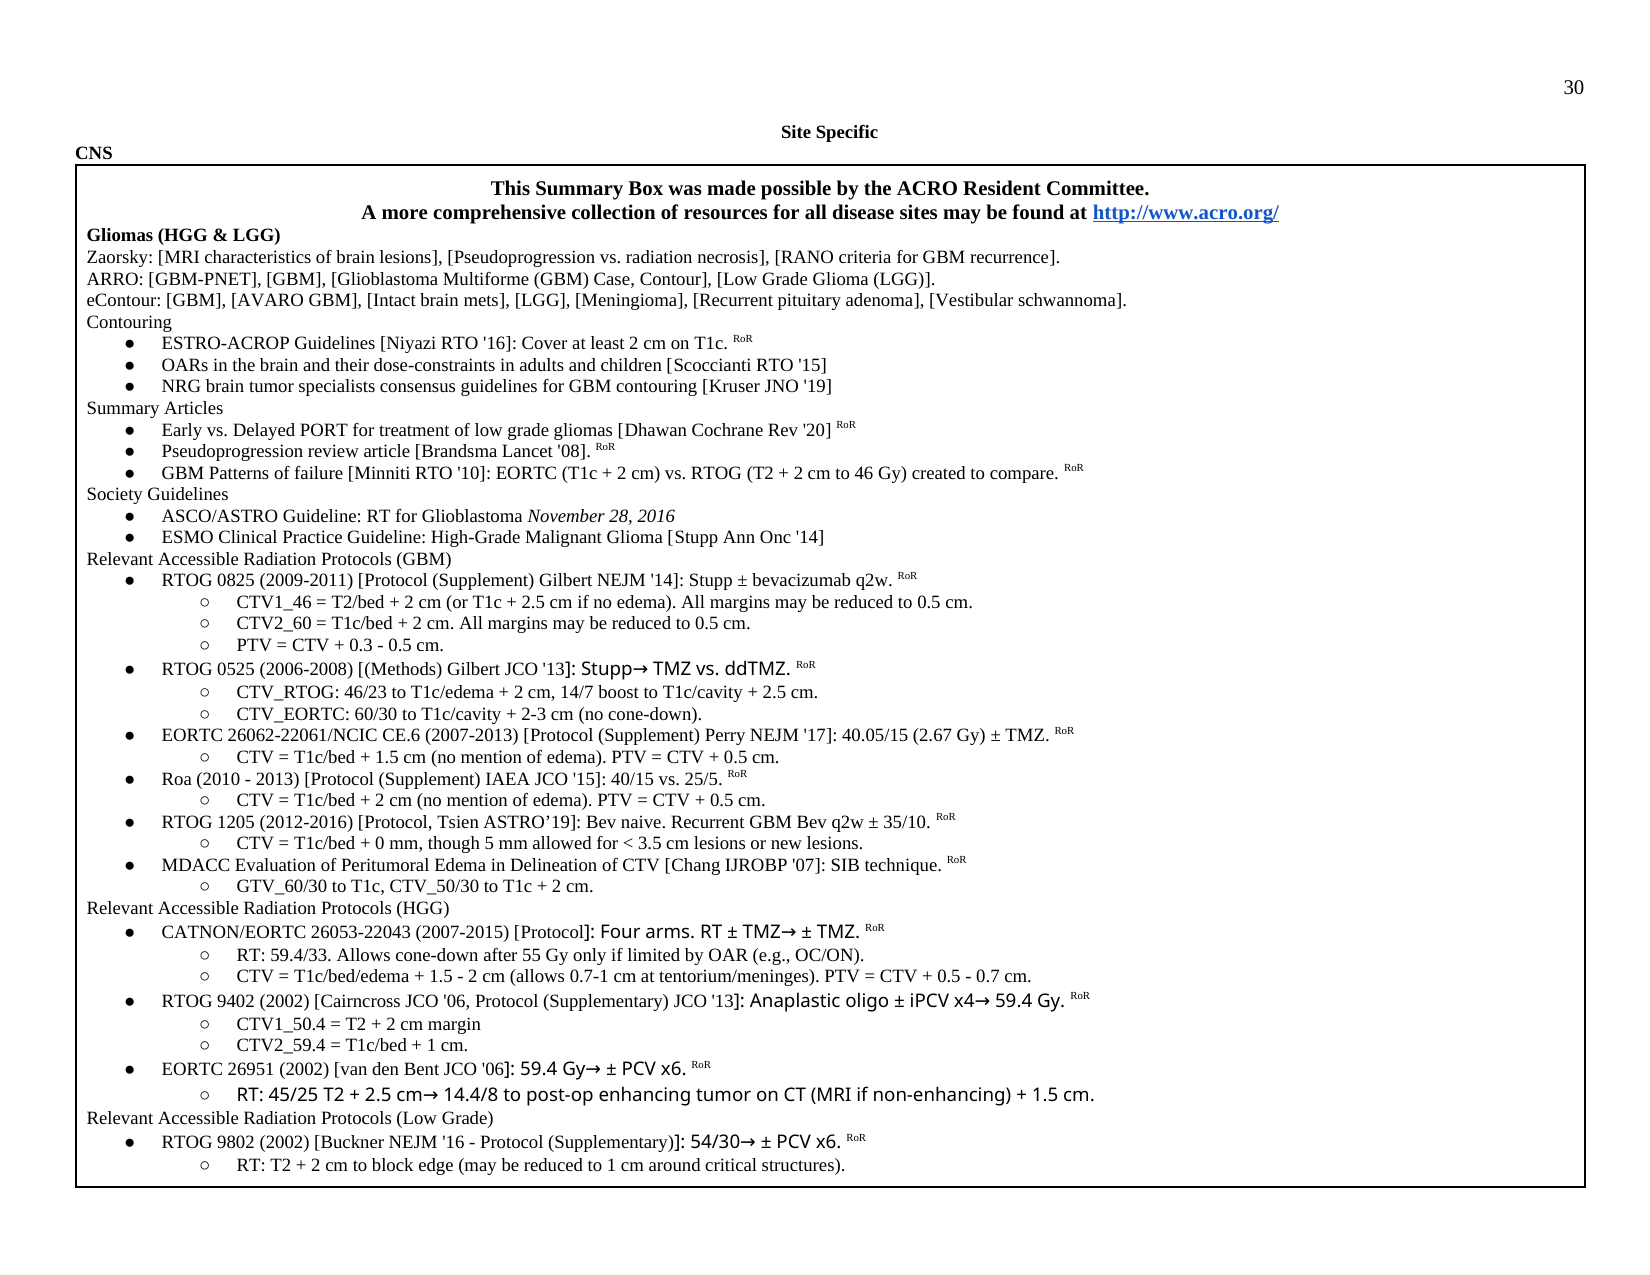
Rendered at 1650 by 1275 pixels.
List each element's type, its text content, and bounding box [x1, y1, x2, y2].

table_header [77, 166, 1584, 1186]
subtitle CNS [75, 142, 1584, 164]
subtitle Site Specific [75, 121, 1584, 142]
